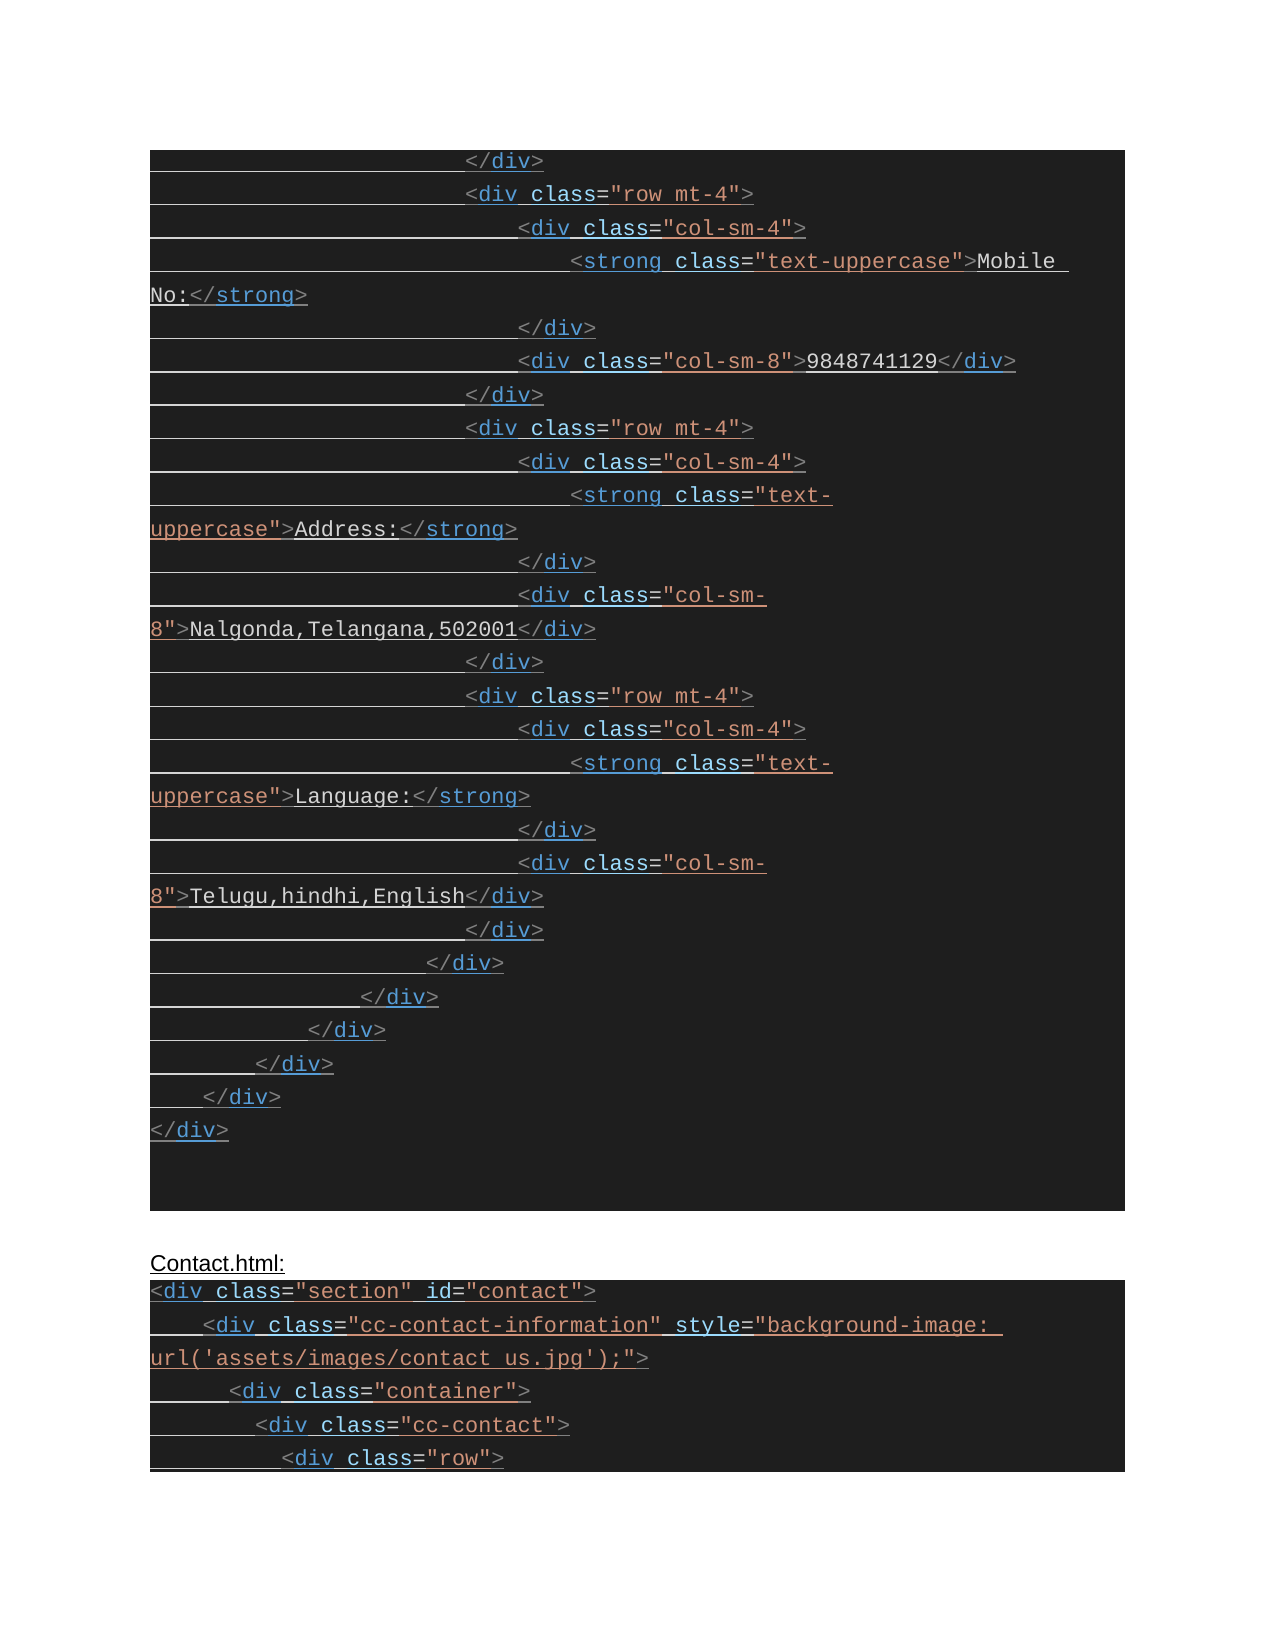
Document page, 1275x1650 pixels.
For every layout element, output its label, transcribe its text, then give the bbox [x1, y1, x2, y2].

text </div> [150, 1086, 1125, 1111]
text <div class="cc-contact-information" style="background-image: url('assets/images/contact us.jpg');"> [150, 1314, 1125, 1372]
text </div> [150, 384, 1125, 409]
text <div class="col-sm-4"> [150, 718, 1125, 743]
text <strong class="text-uppercase">Mobile No:</strong> [150, 250, 1125, 308]
text <div class="col-sm-4"> [150, 217, 1125, 242]
text </div> [150, 1019, 1125, 1044]
text <div class="row"> [150, 1448, 1125, 1472]
text <div class="col-sm-8">Telugu,hindhi,English</div> [150, 852, 1125, 910]
text </div> [150, 551, 1125, 576]
text </div> [150, 150, 1125, 175]
text </div> [150, 986, 1125, 1011]
text </div> [150, 317, 1125, 342]
text <div class="row mt-4"> [150, 417, 1125, 442]
text <strong class="text-uppercase">Language:</strong> [150, 752, 1125, 810]
text </div> [150, 1120, 1125, 1144]
text <div class="col-sm-8">9848741129</div> [150, 351, 1125, 375]
text Contact.html: [150, 1250, 1125, 1277]
text </div> [150, 819, 1125, 843]
text <div class="cc-contact"> [150, 1414, 1125, 1439]
text </div> [150, 652, 1125, 676]
text <div class="section" id="contact"> [150, 1280, 1125, 1305]
text <strong class="text-uppercase">Address:</strong> [150, 484, 1125, 543]
text <div class="row mt-4"> [150, 685, 1125, 710]
text <div class="container"> [150, 1381, 1125, 1406]
text </div> [150, 1053, 1125, 1078]
text </div> [150, 919, 1125, 944]
text <div class="col-sm-4"> [150, 451, 1125, 476]
text </div> [150, 952, 1125, 977]
text <div class="col-sm-8">Nalgonda,Telangana,502001</div> [150, 585, 1125, 643]
text <div class="row mt-4"> [150, 183, 1125, 208]
